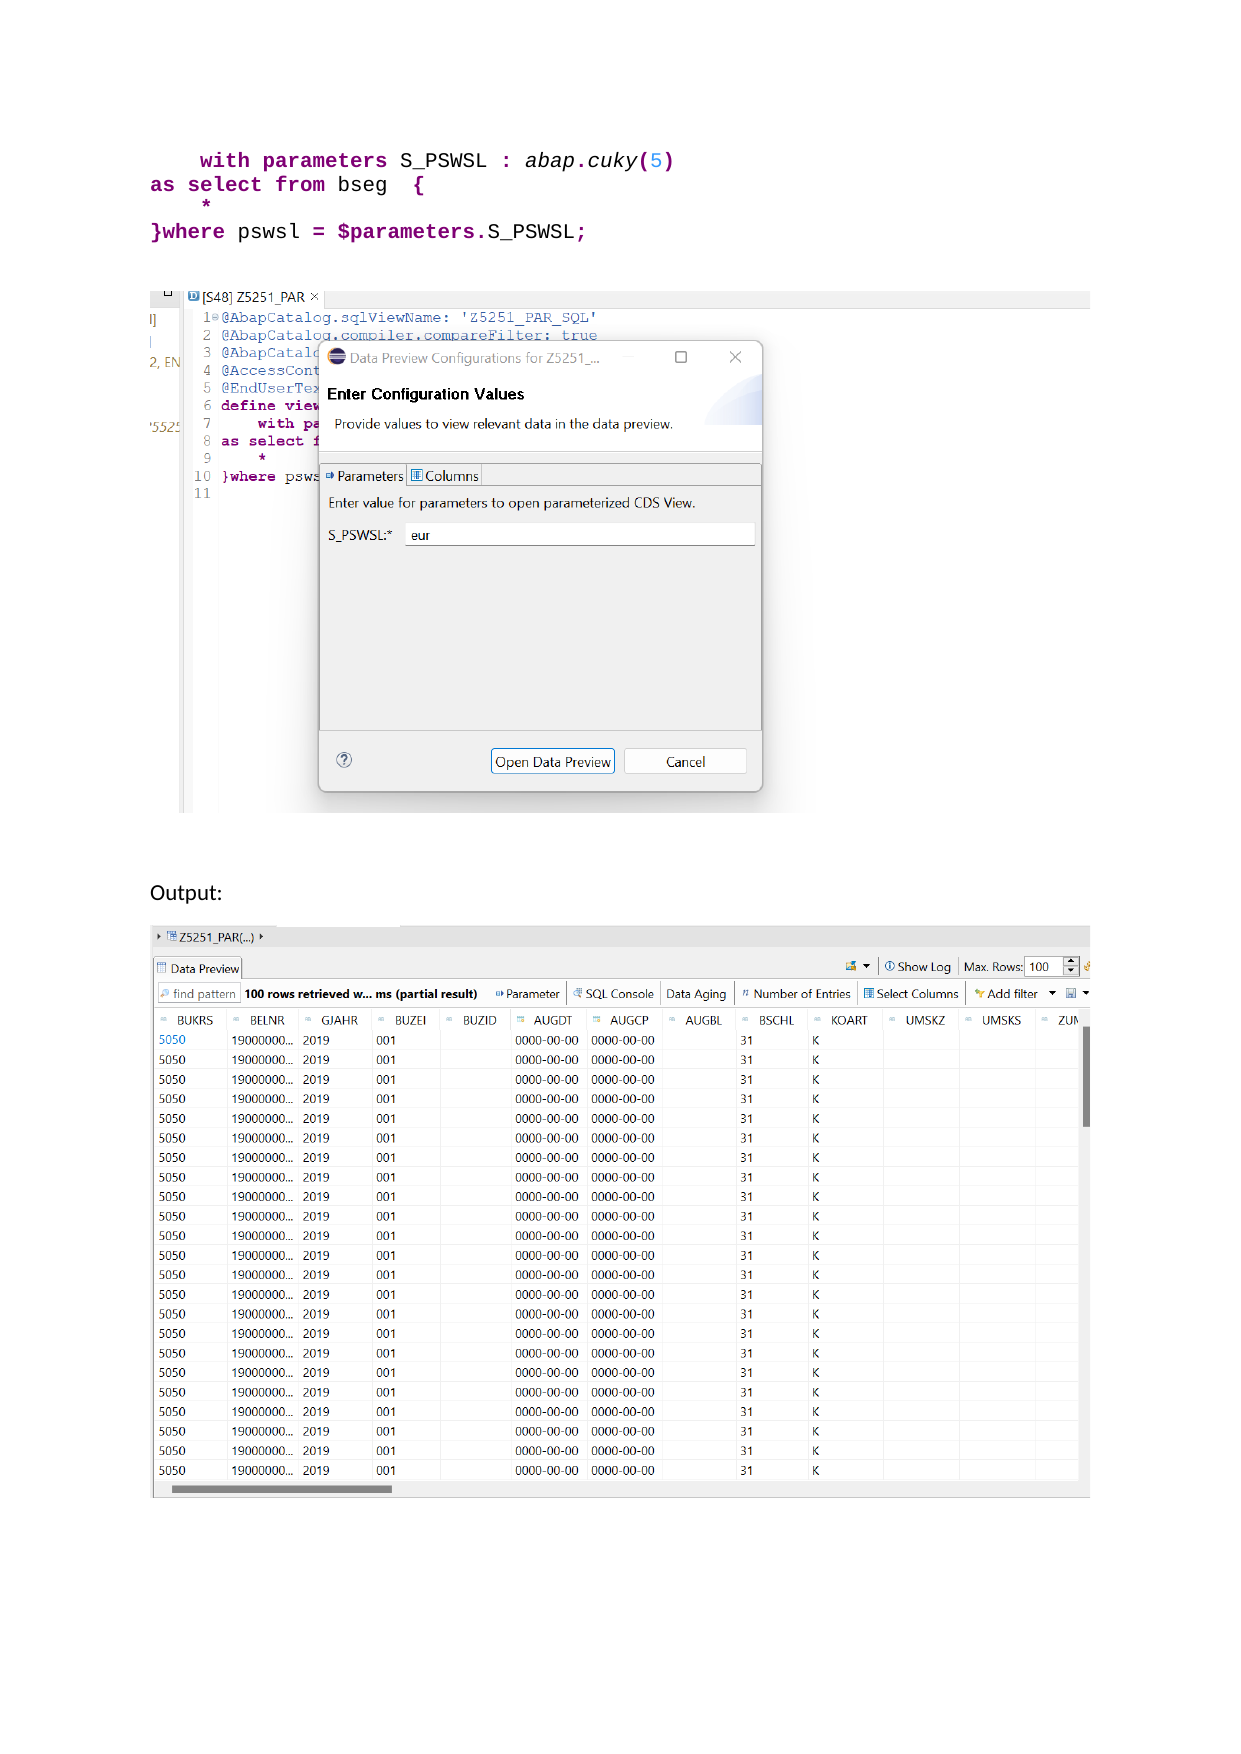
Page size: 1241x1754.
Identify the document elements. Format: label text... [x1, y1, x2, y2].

text Output: [150, 878, 1090, 907]
text }where pswsl = $parameters.S_PSWSL; [150, 221, 1090, 244]
text with parameters S_PSWSL : abap.cuky(5) [150, 150, 1090, 174]
picture [150, 925, 1091, 1498]
text * [150, 197, 1090, 221]
text as select from bseg { [150, 174, 1090, 197]
picture [150, 291, 1091, 813]
